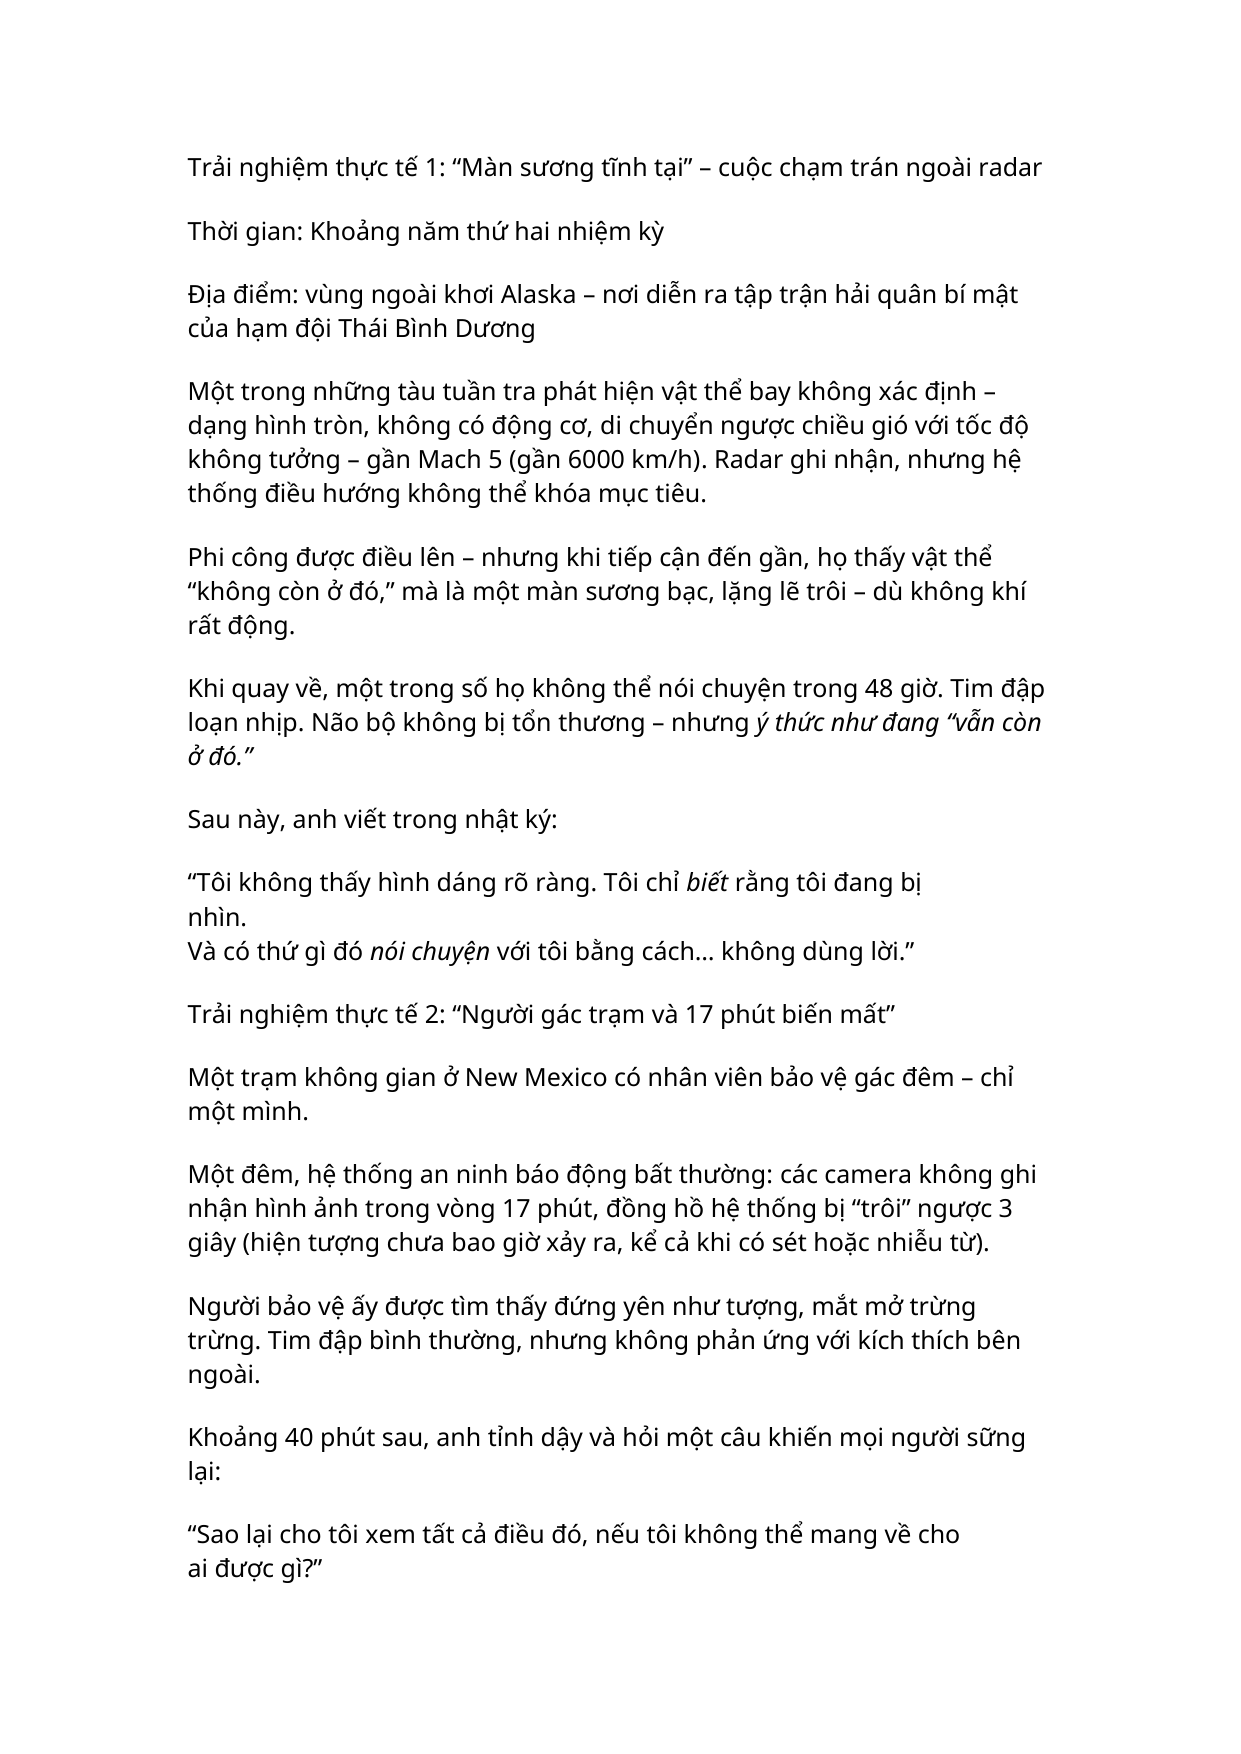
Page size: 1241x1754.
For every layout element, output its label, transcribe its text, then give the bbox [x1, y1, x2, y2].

subtitle Trải nghiệm thực tế 1: “Màn sương tĩnh tại” – cuộc chạm trán ngoài radar [187, 150, 1053, 184]
text Sau này, anh viết trong nhật ký: [187, 802, 1053, 836]
text Người bảo vệ ấy được tìm thấy đứng yên như tượng, mắt mở trừng trừng. Tim đập bình thường, nhưng không phản ứng với kích thích bên ngoài. [187, 1288, 1053, 1391]
subtitle Thời gian: Khoảng năm thứ hai nhiệm kỳ [187, 213, 1053, 247]
text Một trong những tàu tuần tra phát hiện vật thể bay không xác định – dạng hình tròn, không có động cơ, di chuyển ngược chiều gió với tốc độ không tưởng – gần Mach 5 (gần 6000 km/h). Radar ghi nhận, nhưng hệ thống điều hướng không thể khóa mục tiêu. [187, 374, 1053, 510]
text “Sao lại cho tôi xem tất cả điều đó, nếu tôi không thể mang về cho ai được gì?” [187, 1517, 978, 1585]
text Một đêm, hệ thống an ninh báo động bất thường: các camera không ghi nhận hình ảnh trong vòng 17 phút, đồng hồ hệ thống bị “trôi” ngược 3 giây (hiện tượng chưa bao giờ xảy ra, kể cả khi có sét hoặc nhiễu từ). [187, 1157, 1053, 1259]
text Khoảng 40 phút sau, anh tỉnh dậy và hỏi một câu khiến mọi người sững lại: [187, 1420, 1053, 1488]
text “Tôi không thấy hình dáng rõ ràng. Tôi chỉ biết rằng tôi đang bị nhìn. Và có thứ gì đó nói chuyện với tôi bằng cách… không dùng lời.” [187, 865, 978, 967]
text Phi công được điều lên – nhưng khi tiếp cận đến gần, họ thấy vật thể “không còn ở đó,” mà là một màn sương bạc, lặng lẽ trôi – dù không khí rất động. [187, 539, 1053, 641]
text Khi quay về, một trong số họ không thể nói chuyện trong 48 giờ. Tim đập loạn nhịp. Não bộ không bị tổn thương – nhưng ý thức như đang “vẫn còn ở đó.” [187, 671, 1053, 773]
text Một trạm không gian ở New Mexico có nhân viên bảo vệ gác đêm – chỉ một mình. [187, 1060, 1053, 1128]
subtitle Địa điểm: vùng ngoài khơi Alaska – nơi diễn ra tập trận hải quân bí mật của hạm đội Thái Bình Dương [187, 276, 1053, 344]
subtitle Trải nghiệm thực tế 2: “Người gác trạm và 17 phút biến mất” [187, 996, 1053, 1031]
